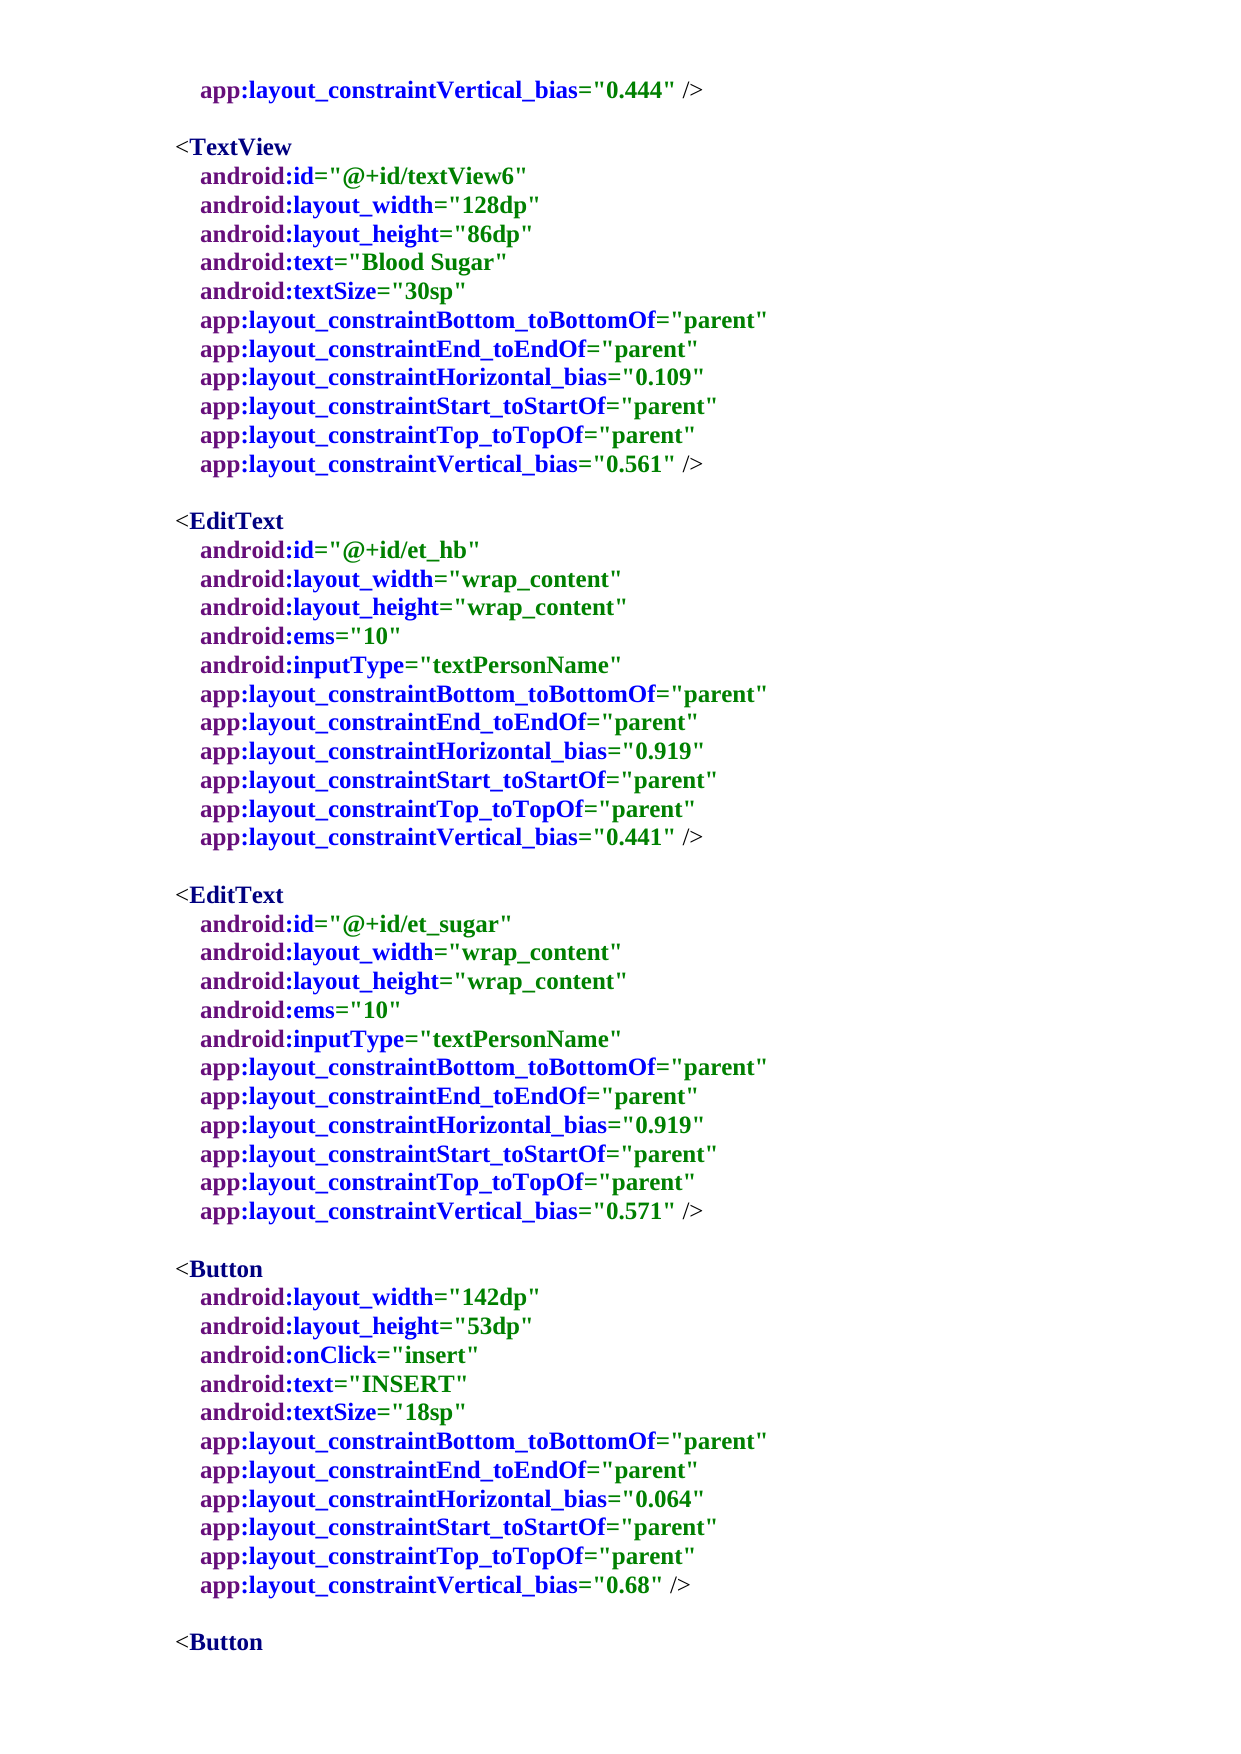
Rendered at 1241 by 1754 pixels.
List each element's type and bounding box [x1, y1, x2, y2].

text [150, 75, 1165, 1656]
